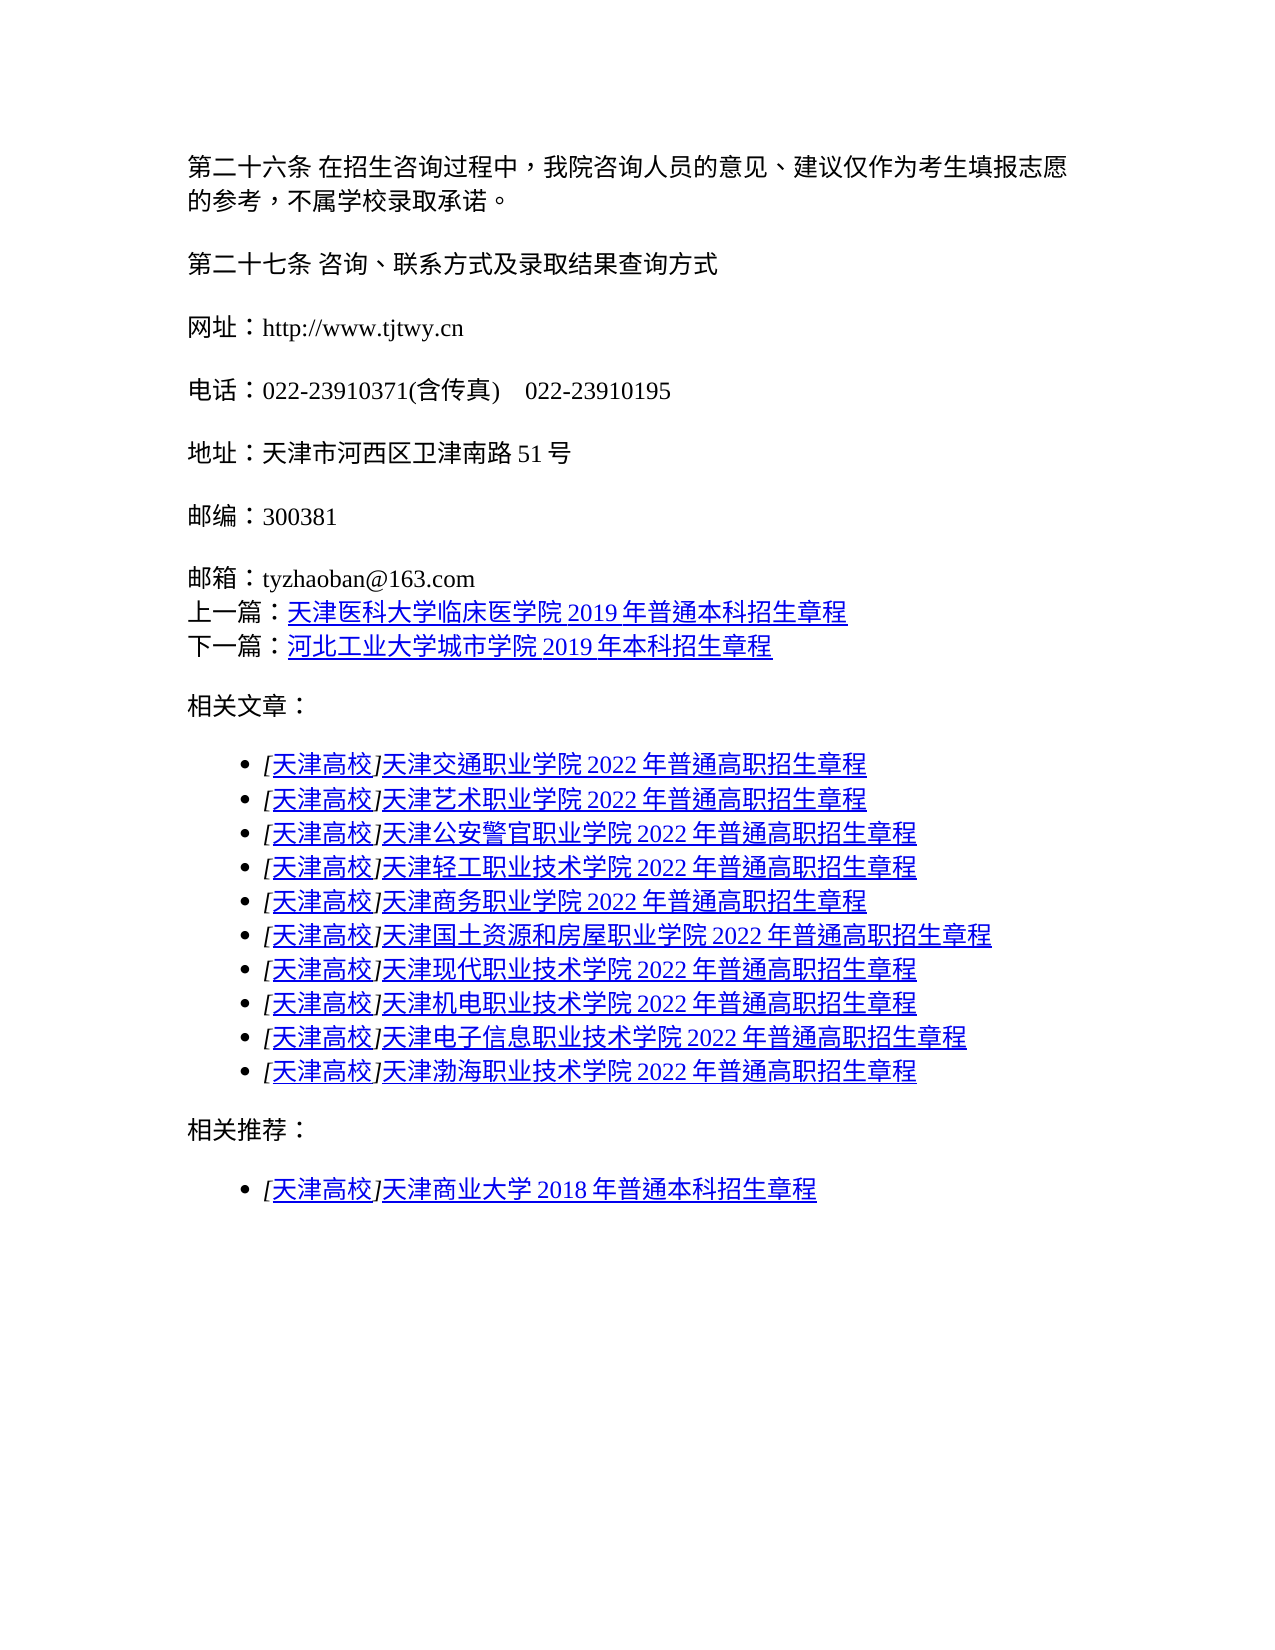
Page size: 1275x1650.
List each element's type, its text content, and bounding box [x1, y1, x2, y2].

list [天津高校]天津电子信息职业技术学院2022年普通高职招生章程 [241, 1020, 1087, 1054]
list [天津高校]天津公安警官职业学院2022年普通高职招生章程 [241, 815, 1087, 849]
text 网址：http://www.tjtwy.cn [187, 310, 1087, 344]
list [天津高校]天津渤海职业技术学院2022年普通高职招生章程 [241, 1054, 1087, 1088]
text 电话：022-23910371(含传真) 022-23910195 [187, 372, 1087, 407]
list [天津高校]天津商务职业学院2022年普通高职招生章程 [241, 883, 1087, 917]
list [天津高校]天津国土资源和房屋职业学院2022年普通高职招生章程 [241, 917, 1087, 952]
text 邮箱：tyzhaoban@163.com [187, 561, 1087, 595]
list [天津高校]天津艺术职业学院2022年普通高职招生章程 [241, 781, 1087, 815]
list [天津高校]天津商业大学2018年普通本科招生章程 [241, 1172, 1087, 1206]
list [天津高校]天津机电职业技术学院2022年普通高职招生章程 [241, 986, 1087, 1020]
text 第二十六条 在招生咨询过程中，我院咨询人员的意见、建议仅作为考生填报志愿的参考，不属学校录取承诺。 [187, 150, 1087, 218]
text 地址：天津市河西区卫津南路51号 [187, 435, 1087, 469]
text 相关文章： [187, 688, 1087, 722]
text 上一篇：天津医科大学临床医学院2019年普通本科招生章程 下一篇：河北工业大学城市学院2019年本科招生章程 [187, 595, 1087, 663]
text 第二十七条 咨询、联系方式及录取结果查询方式 [187, 247, 1087, 281]
list [天津高校]天津现代职业技术学院2022年普通高职招生章程 [241, 952, 1087, 986]
list [天津高校]天津轻工职业技术学院2022年普通高职招生章程 [241, 849, 1087, 883]
list [天津高校]天津交通职业学院2022年普通高职招生章程 [241, 747, 1087, 781]
text 相关推荐： [187, 1113, 1087, 1147]
text 邮编：300381 [187, 498, 1087, 532]
